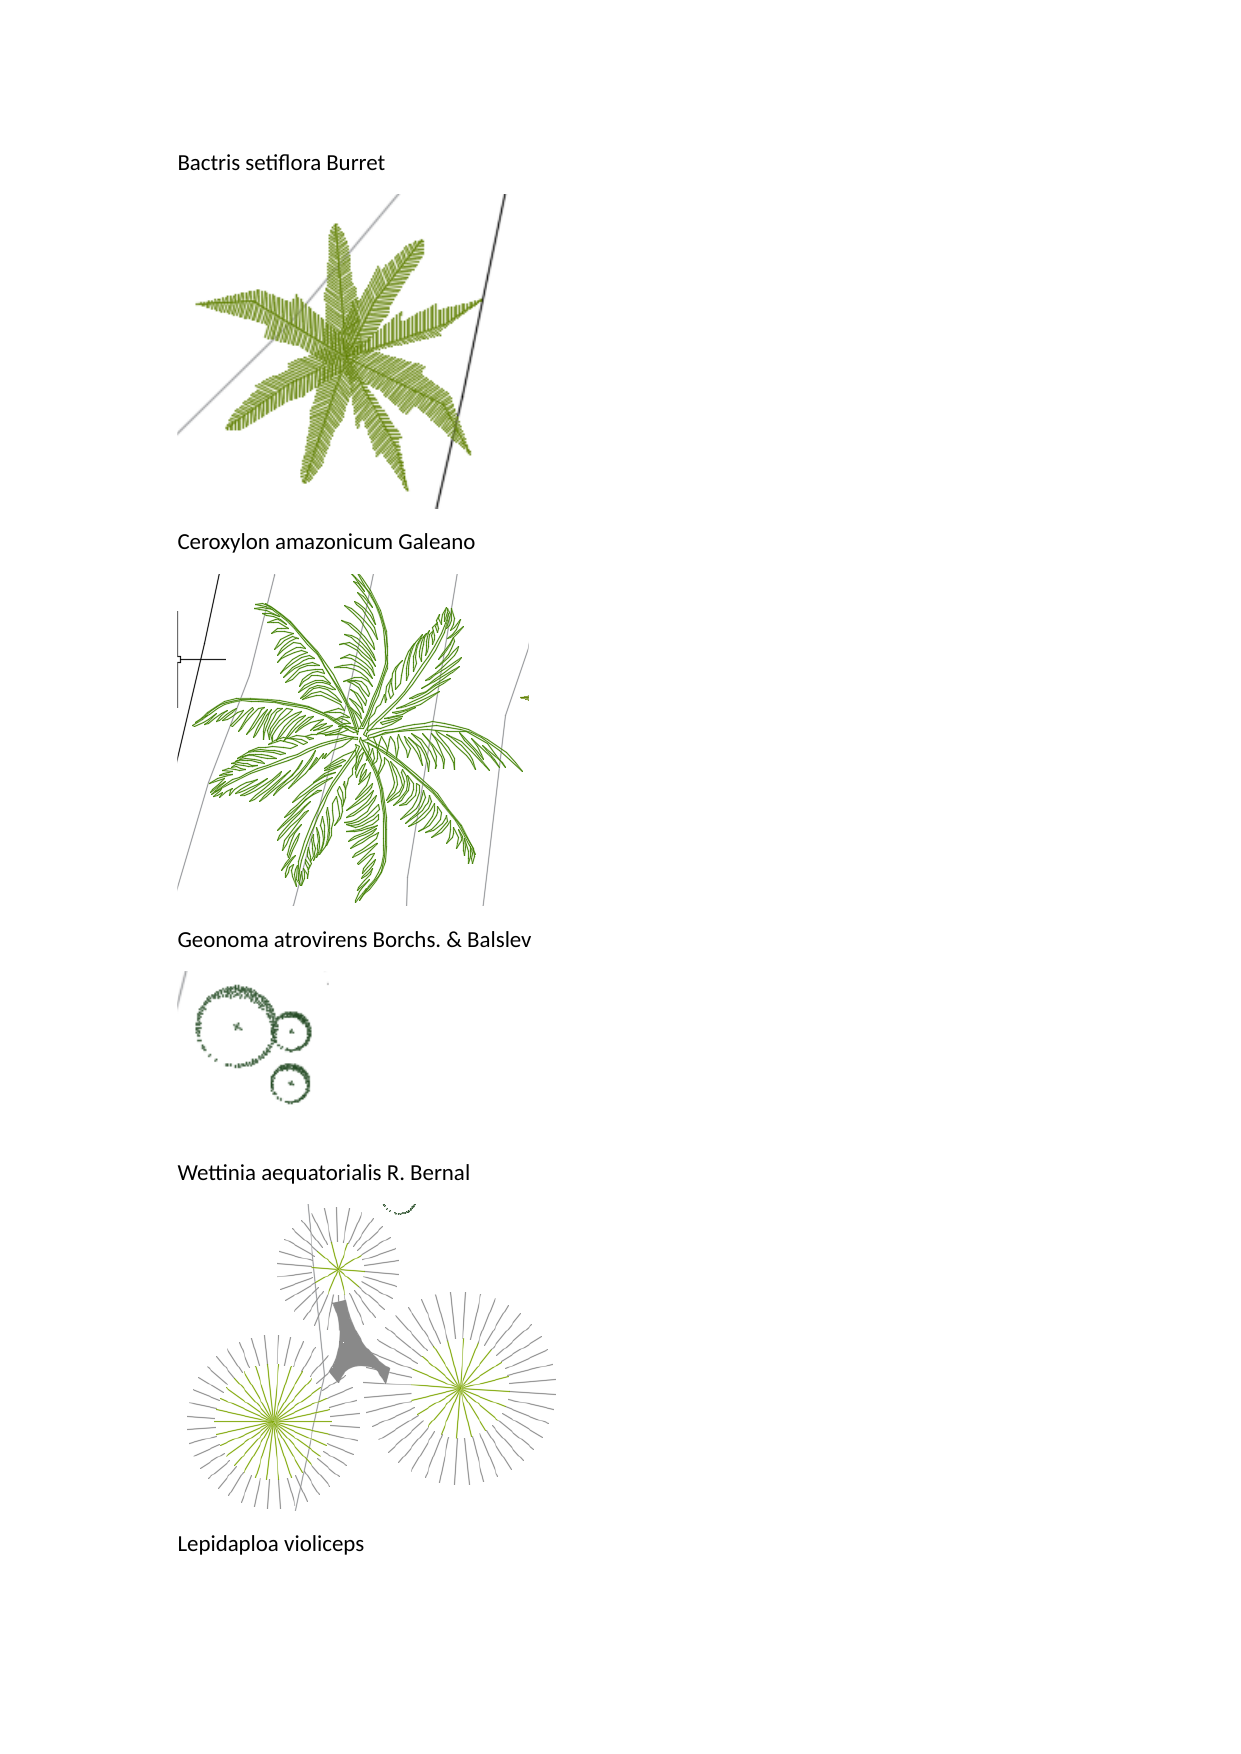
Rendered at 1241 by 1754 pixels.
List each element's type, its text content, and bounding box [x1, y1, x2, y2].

picture [177, 971, 329, 1139]
text Bactris setiflora Burret [177, 148, 1063, 176]
picture [177, 194, 523, 509]
text Lepidaploa violiceps [177, 1529, 1063, 1557]
picture [177, 574, 529, 906]
text Geonoma atrovirens Borchs. & Balslev [177, 925, 1063, 953]
text Wettinia aequatorialis R. Bernal [177, 1158, 1063, 1186]
picture [177, 1204, 563, 1511]
text Ceroxylon amazonicum Galeano [177, 527, 1063, 555]
